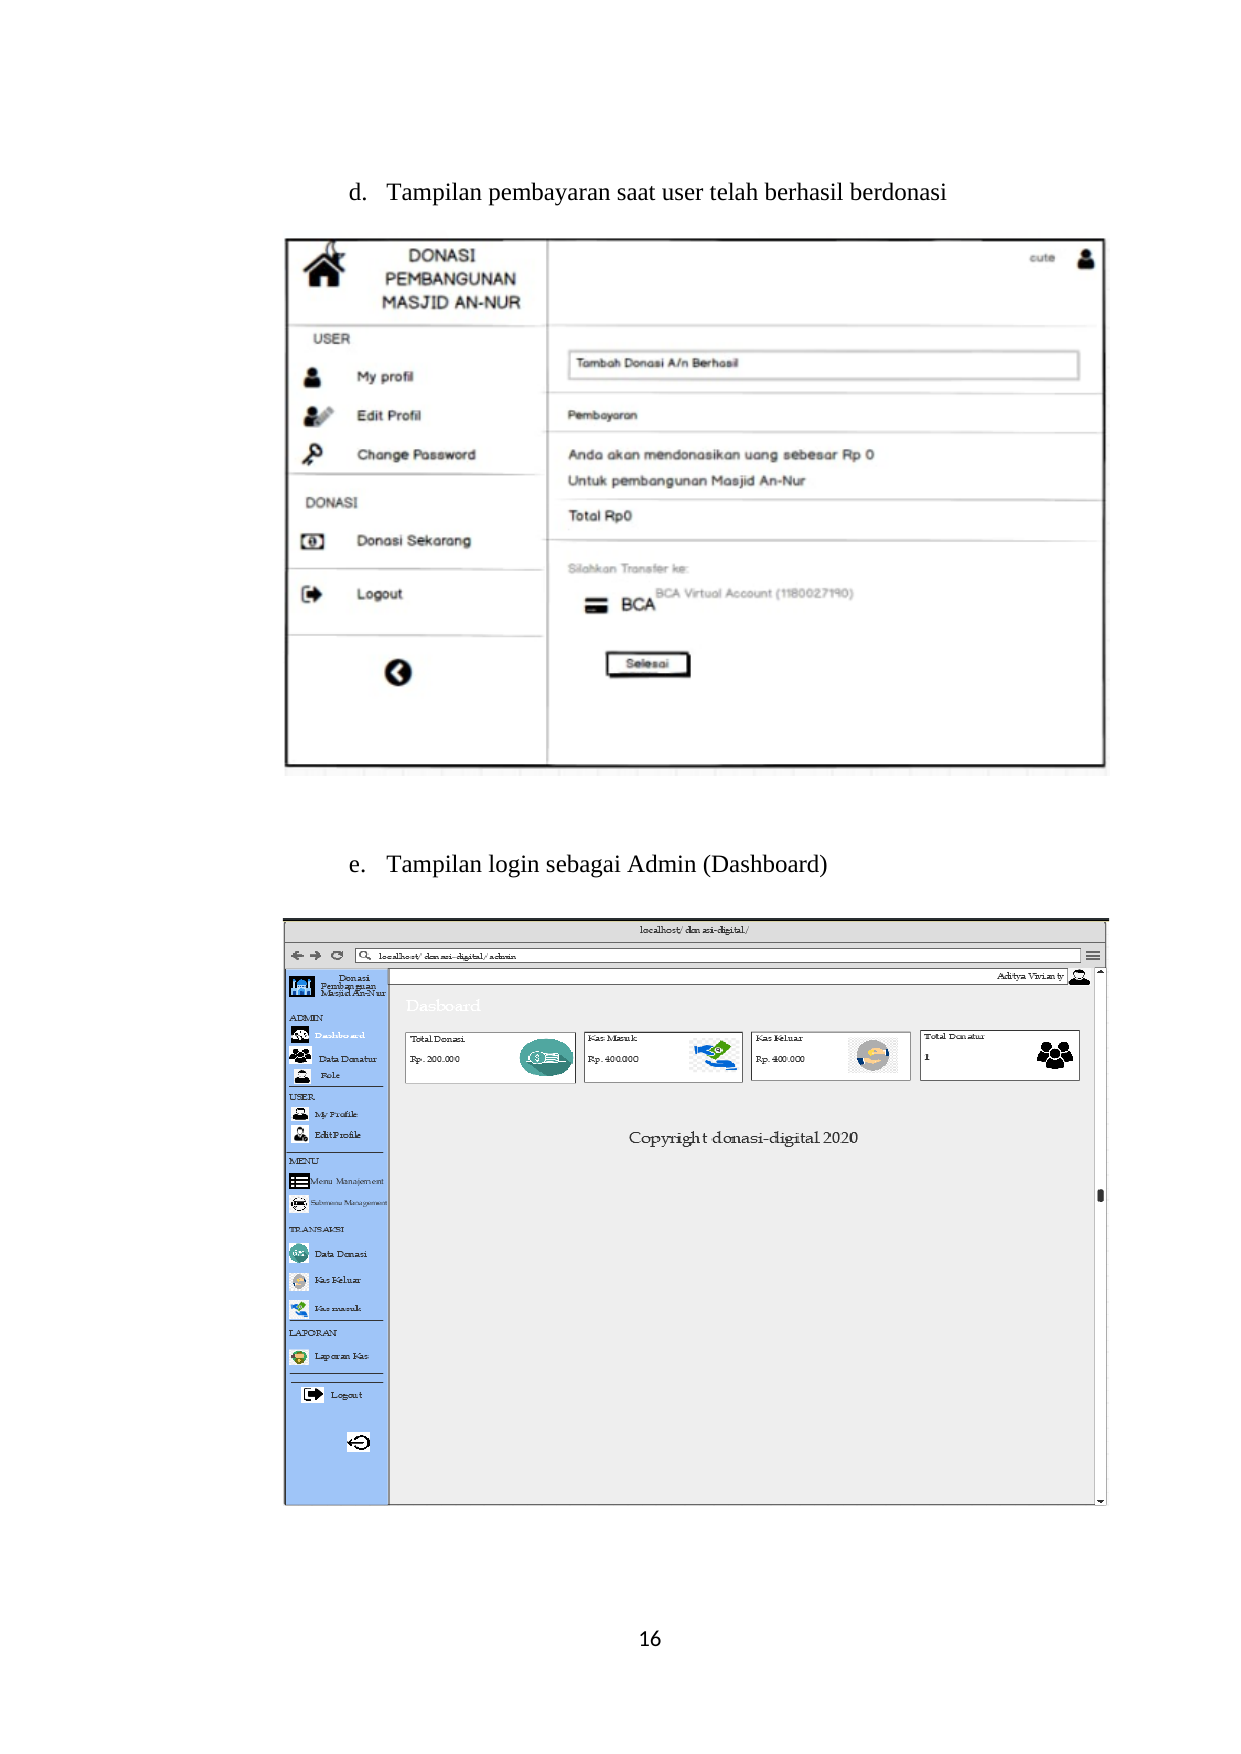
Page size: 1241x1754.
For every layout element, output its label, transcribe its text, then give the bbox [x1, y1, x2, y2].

list Tampilan pembayaran saat user telah berhasil berdonasi [349, 177, 1063, 206]
list Tampilan login sebagai Admin (Dashboard) [349, 849, 1063, 878]
